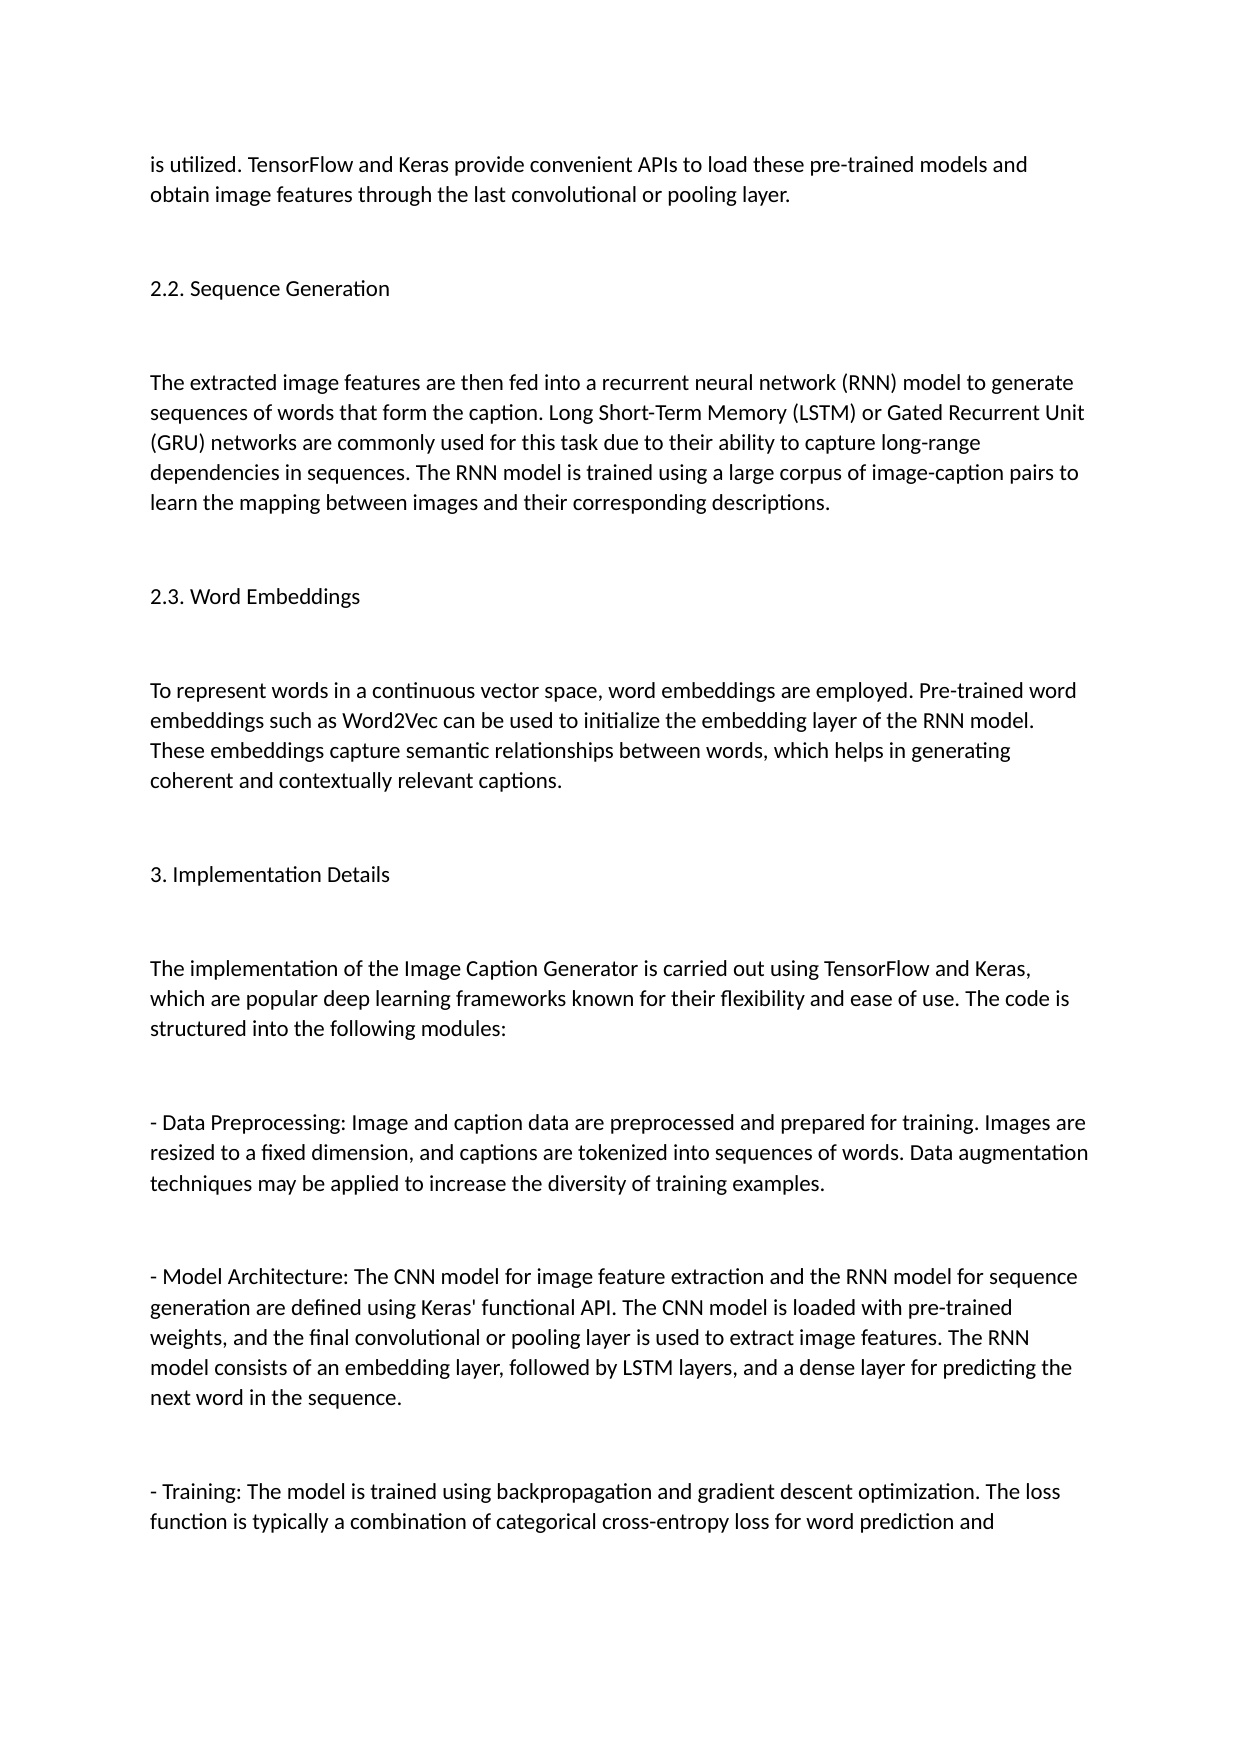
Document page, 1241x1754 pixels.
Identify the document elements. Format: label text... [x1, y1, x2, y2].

text The extracted image features are then fed into a recurrent neural network (RNN) model to generate sequences of words that form the caption. Long Short-Term Memory (LSTM) or Gated Recurrent Unit (GRU) networks are commonly used for this task due to their ability to capture long-range dependencies in sequences. The RNN model is trained using a large corpus of image-caption pairs to learn the mapping between images and their corresponding descriptions. [150, 368, 1090, 517]
text To represent words in a continuous vector space, word embeddings are employed. Pre-trained word embeddings such as Word2Vec can be used to initialize the embedding layer of the RNN model. These embeddings capture semantic relationships between words, which helps in generating coherent and contextually relevant captions. [150, 676, 1090, 795]
text - Data Preprocessing: Image and caption data are preprocessed and prepared for training. Images are resized to a fixed dimension, and captions are tokenized into sequences of words. Data augmentation techniques may be applied to increase the diversity of training examples. [150, 1108, 1090, 1197]
text - Training: The model is trained using backpropagation and gradient descent optimization. The loss function is typically a combination of categorical cross-entropy loss for word prediction and [150, 1477, 1090, 1535]
text The implementation of the Image Caption Generator is carried out using TensorFlow and Keras, which are popular deep learning frameworks known for their flexibility and ease of use. The code is structured into the following modules: [150, 954, 1090, 1043]
text is utilized. TensorFlow and Keras provide convenient APIs to load these pre-trained models and obtain image features through the last convolutional or pooling layer. [150, 150, 1090, 208]
text 3. Implementation Details [150, 860, 1090, 888]
text - Model Architecture: The CNN model for image feature extraction and the RNN model for sequence generation are defined using Keras' functional API. The CNN model is loaded with pre-trained weights, and the final convolutional or pooling layer is used to extract image features. The RNN model consists of an embedding layer, followed by LSTM layers, and a dense layer for predicting the next word in the sequence. [150, 1262, 1090, 1411]
text 2.3. Word Embeddings [150, 582, 1090, 610]
text 2.2. Sequence Generation [150, 274, 1090, 302]
